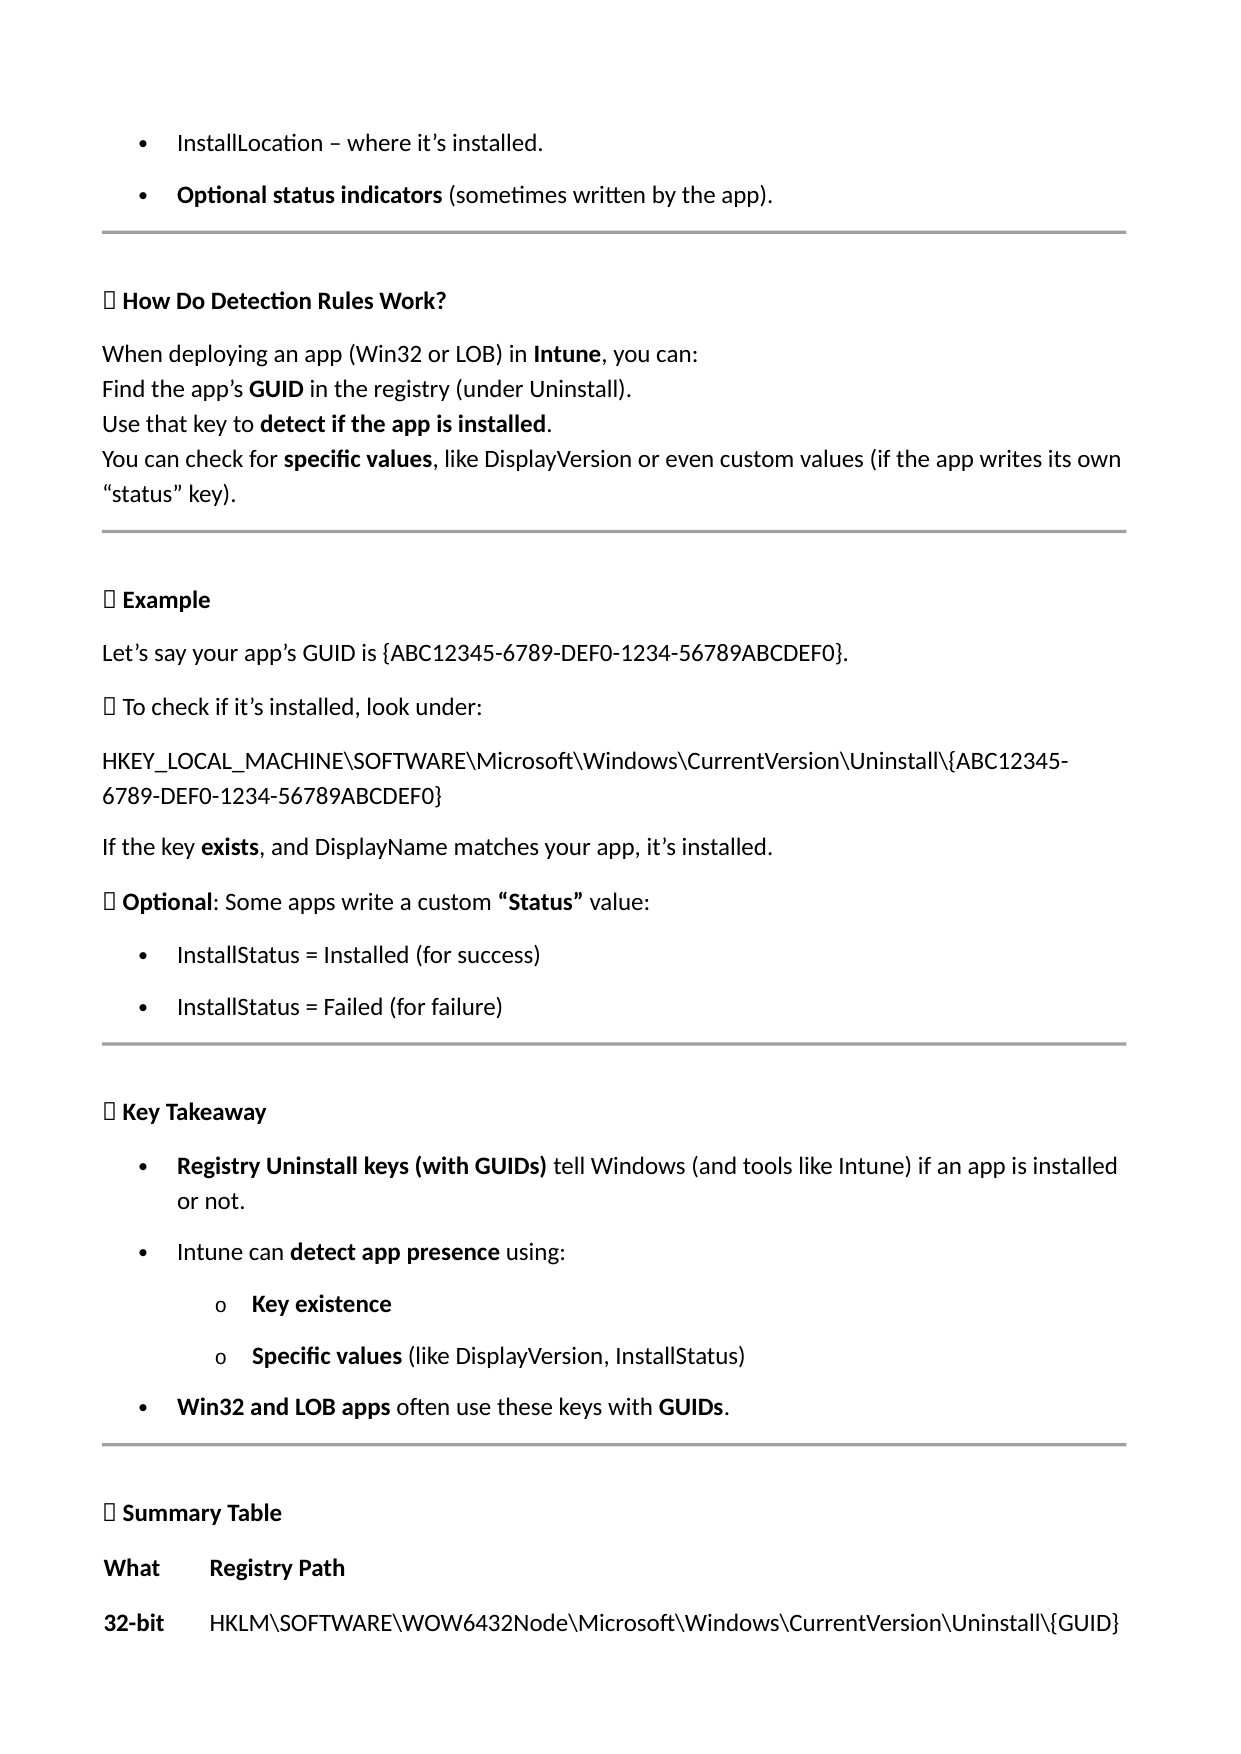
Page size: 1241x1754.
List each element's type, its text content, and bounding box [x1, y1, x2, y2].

list InstallStatus = Failed (for failure) [139, 991, 1126, 1021]
list Key existence [214, 1288, 1126, 1319]
text 🎯 Example [102, 582, 1126, 616]
table_header Registry Path [208, 1551, 1126, 1605]
text HKEY_LOCAL_MACHINE\SOFTWARE\Microsoft\Windows\CurrentVersion\Uninstall\{ABC12345-6789-DEF0-1234-56789ABCDEF0} [102, 745, 1126, 810]
list Optional status indicators (sometimes written by the app). [139, 179, 1126, 209]
list InstallStatus = Installed (for success) [139, 939, 1126, 969]
text If the key exists, and DisplayName matches your app, it’s installed. [102, 832, 1126, 862]
table_header What [102, 1551, 208, 1605]
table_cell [208, 1605, 1126, 1639]
list Registry Uninstall keys (with GUIDs) tell Windows (and tools like Intune) if an app is installed or not. [139, 1150, 1126, 1215]
text 🧠 Key Takeaway [102, 1094, 1126, 1128]
table_cell 32-bit app info [102, 1605, 208, 1639]
text Let’s say your app’s GUID is {ABC12345-6789-DEF0-1234-56789ABCDEF0}. [102, 637, 1126, 668]
list Win32 and LOB apps often use these keys with GUIDs. [139, 1392, 1126, 1422]
text 📝 Summary Table [102, 1495, 1126, 1529]
list Specific values (like DisplayVersion, InstallStatus) [214, 1340, 1126, 1370]
text When deploying an app (Win32 or LOB) in Intune, you can: Find the app’s GUID in the registry (under Uninstall). Use that key to detect if the app is installed. You can check for specific values, like DisplayVersion or even custom values (if the app writes its own “status” key). [102, 338, 1126, 509]
list InstallLocation – where it’s installed. [139, 127, 1126, 158]
text ✅ To check if it’s installed, look under: [102, 689, 1126, 723]
text ✅ Optional: Some apps write a custom “Status” value: [102, 883, 1126, 917]
list Intune can detect app presence using: [139, 1237, 1126, 1267]
text 🔑 How Do Detection Rules Work? [102, 282, 1126, 316]
